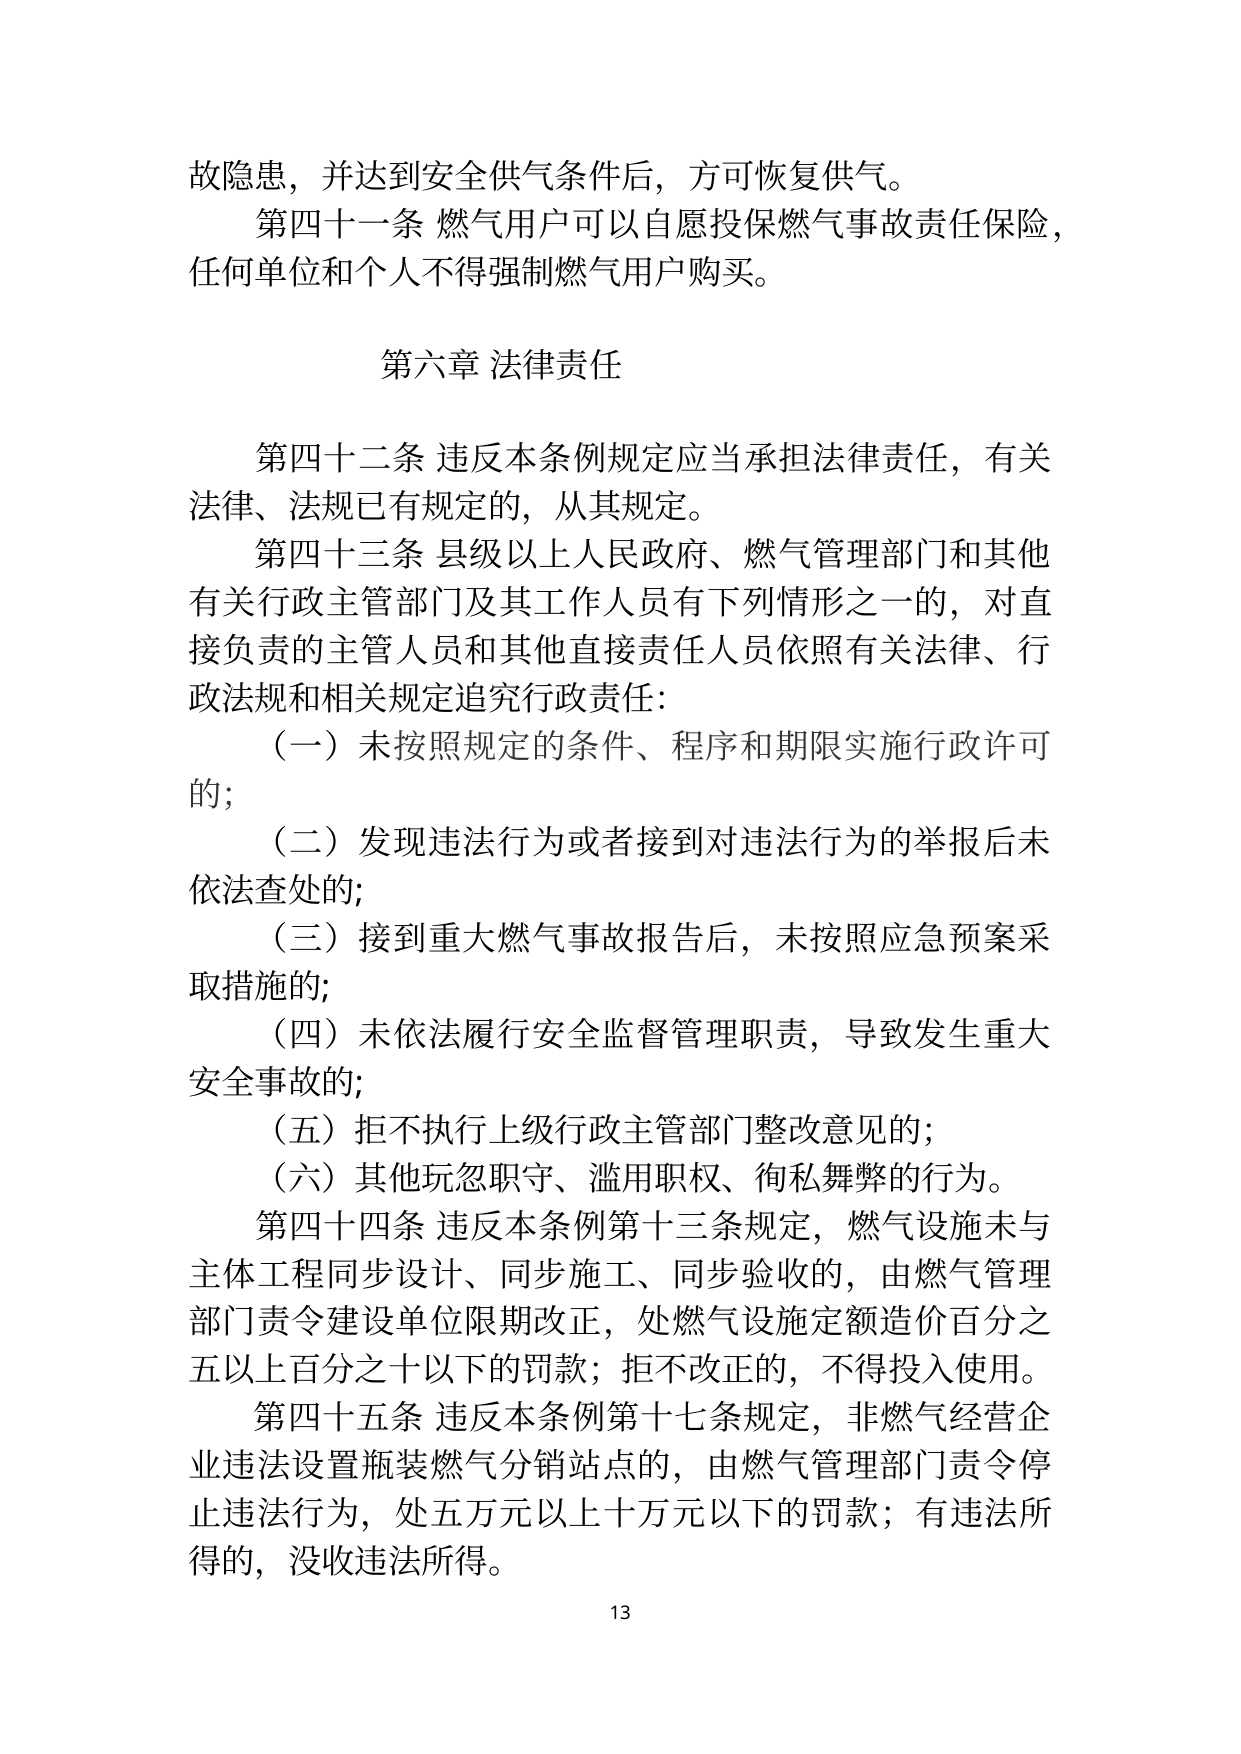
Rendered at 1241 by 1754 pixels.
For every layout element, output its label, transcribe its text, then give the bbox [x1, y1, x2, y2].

text 第六章 法律责任 [188, 339, 1052, 387]
text （二）发现违法行为或者接到对违法行为的举报后未依法查处的; [188, 816, 1052, 912]
text （三）接到重大燃气事故报告后，未按照应急预案采取措施的; [188, 912, 1052, 1008]
text （六）其他玩忽职守、滥用职权、徇私舞弊的行为。 [188, 1152, 1052, 1200]
text 第四十二条 违反本条例规定应当承担法律责任，有关法律、法规已有规定的，从其规定。 [188, 432, 1052, 528]
text （四）未依法履行安全监督管理职责，导致发生重大安全事故的; [188, 1008, 1052, 1104]
text 第四十五条 违反本条例第十七条规定，非燃气经营企业违法设置瓶装燃气分销站点的，由燃气管理部门责令停止违法行为，处五万元以上十万元以下的罚款；有违法所得的，没收违法所得。 [188, 1391, 1052, 1583]
text 第四十四条 违反本条例第十三条规定，燃气设施未与主体工程同步设计、同步施工、同步验收的，由燃气管理部门责令建设单位限期改正，处燃气设施定额造价百分之五以上百分之十以下的罚款；拒不改正的，不得投入使用。 [188, 1200, 1052, 1391]
text （五）拒不执行上级行政主管部门整改意见的； [188, 1104, 1052, 1152]
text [188, 150, 1052, 198]
text 第四十一条 燃气用户可以自愿投保燃气事故责任保险，任何单位和个人不得强制燃气用户购买。 [188, 198, 1052, 294]
text （一）未按照规定的条件、程序和期限实施行政许可的； [188, 720, 1052, 816]
text 第四十三条 县级以上人民政府、燃气管理部门和其他有关行政主管部门及其工作人员有下列情形之一的，对直接负责的主管人员和其他直接责任人员依照有关法律、行政法规和相关规定追究行政责任： [188, 528, 1052, 720]
